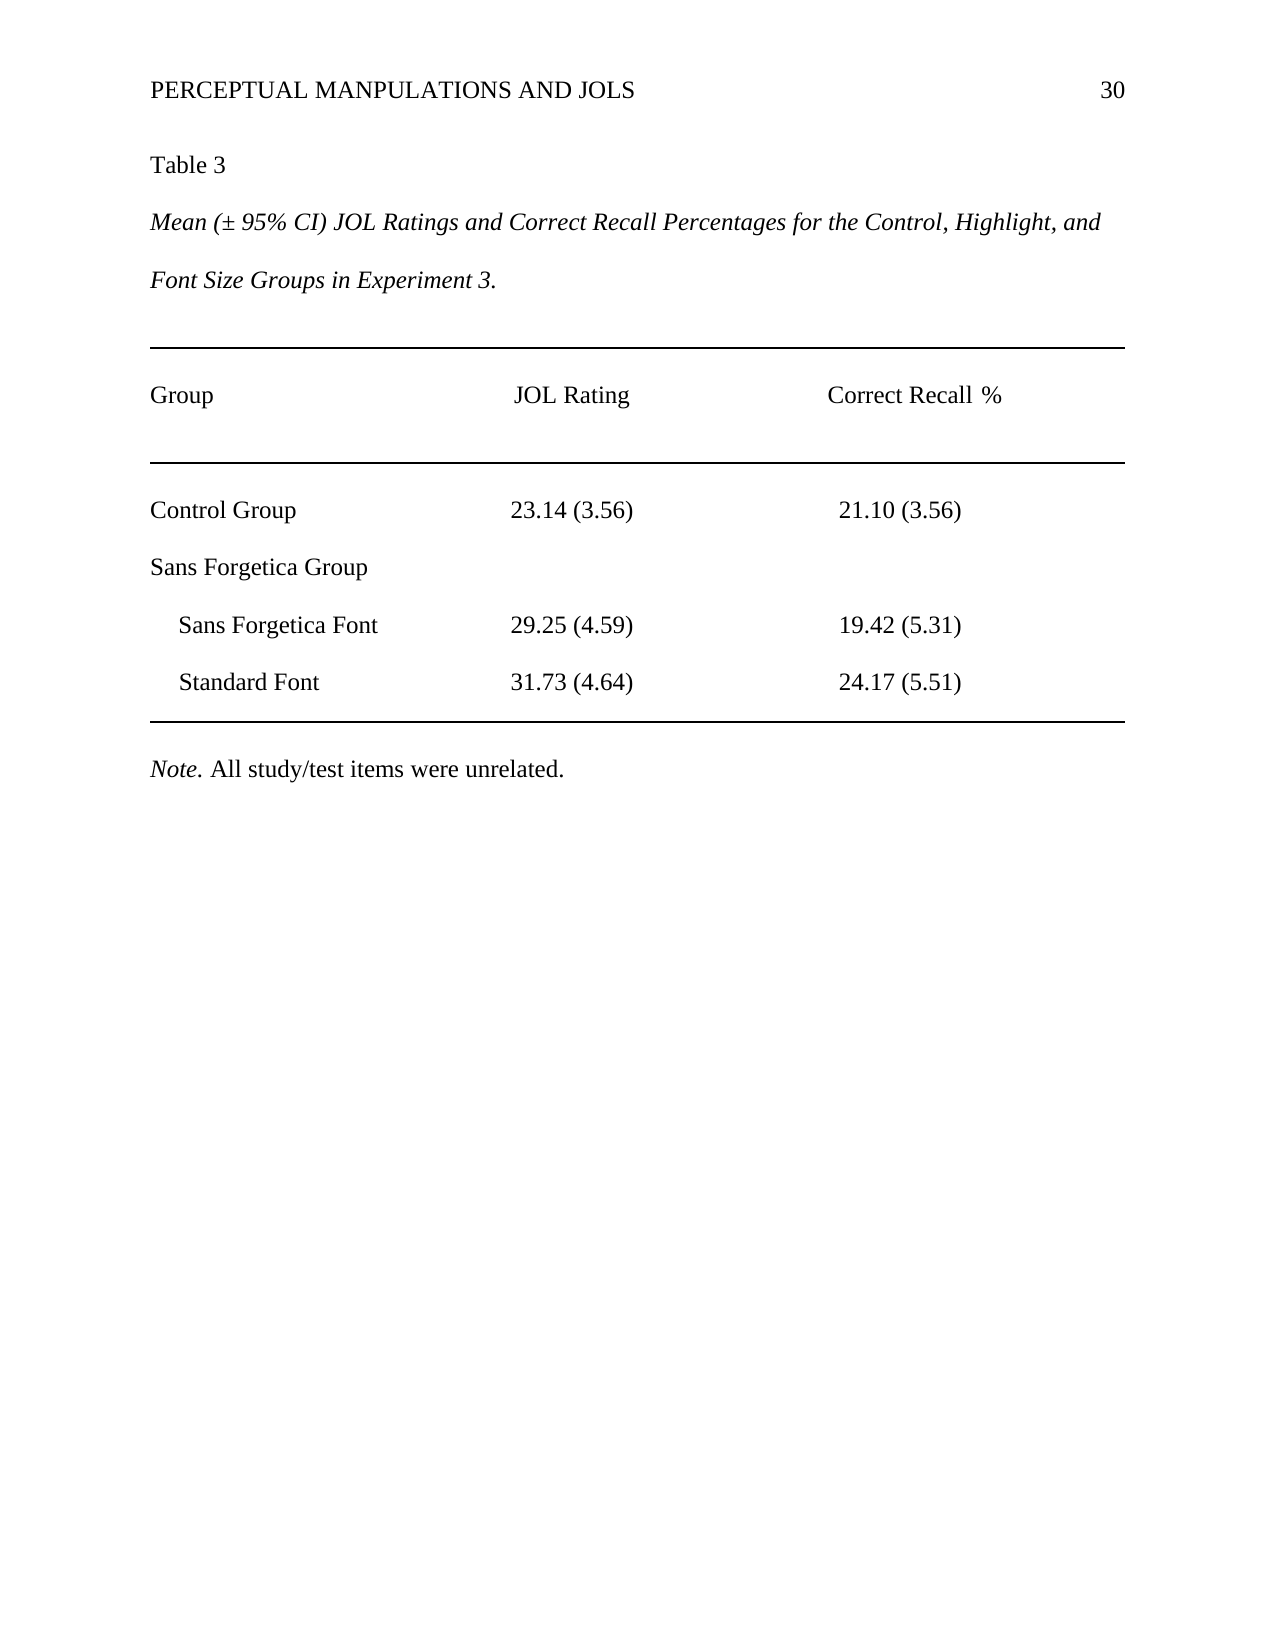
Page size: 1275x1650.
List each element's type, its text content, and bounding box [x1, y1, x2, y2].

text Sans Forgetica Font 29.25 (4.59) 19.42 (5.31) [150, 610, 1125, 639]
text Mean (± 95% CI) JOL Ratings and Correct Recall Percentages for the Control, Highlight, and Font Size Groups in Experiment 3. [150, 207, 1125, 294]
text Control Group 23.14 (3.56) 21.10 (3.56) [150, 495, 1125, 524]
text Table 3 [150, 150, 1125, 179]
text Note. All study/test items were unrelated. [150, 754, 1125, 782]
text Standard Font 31.73 (4.64) 24.17 (5.51) [150, 667, 1125, 696]
text Group JOL Rating Correct Recall % [150, 380, 1125, 409]
text Sans Forgetica Group [150, 552, 1125, 581]
